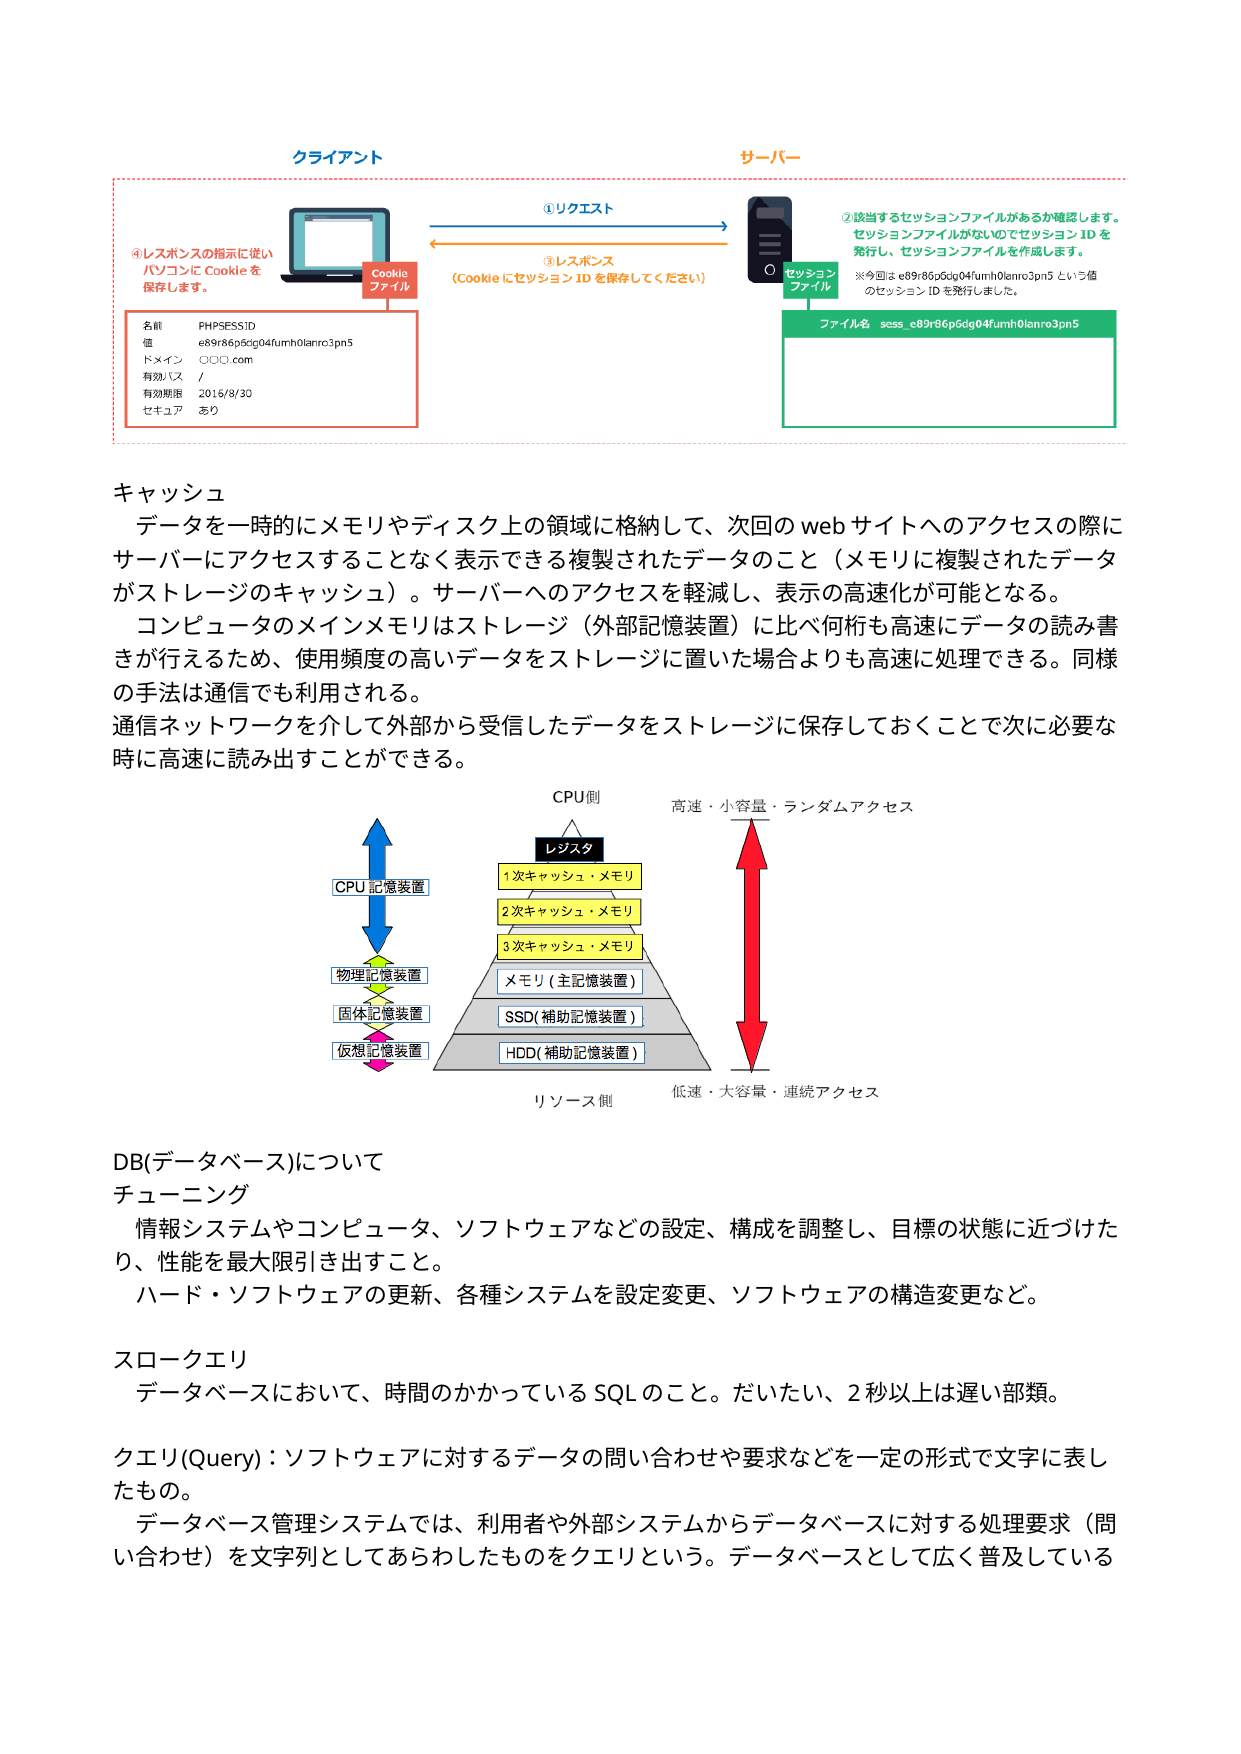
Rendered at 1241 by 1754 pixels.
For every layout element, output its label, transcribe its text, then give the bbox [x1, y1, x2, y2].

picture [112, 150, 1128, 444]
text チューニング [112, 1177, 1128, 1211]
text クエリ(Query)：ソフトウェアに対するデータの問い合わせや要求などを一定の形式で文字に表したもの。 [112, 1439, 1128, 1506]
picture [316, 774, 924, 1113]
text DB(データベース)について [112, 1144, 1128, 1177]
text スロークエリ [112, 1342, 1128, 1375]
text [112, 1506, 1128, 1572]
text コンピュータのメインメモリはストレージ（外部記憶装置）に比べ何桁も高速にデータの読み書きが行えるため、使用頻度の高いデータをストレージに置いた場合よりも高速に処理できる。同様の手法は通信でも利用される。 [112, 608, 1128, 708]
text データを一時的にメモリやディスク上の領域に格納して、次回のwebサイトへのアクセスの際にサーバーにアクセスすることなく表示できる複製されたデータのこと（メモリに複製されたデータがストレージのキャッシュ）。サーバーへのアクセスを軽減し、表示の高速化が可能となる。 [112, 508, 1128, 608]
text 情報システムやコンピュータ、ソフトウェアなどの設定、構成を調整し、目標の状態に近づけたり、性能を最大限引き出すこと。 [112, 1211, 1128, 1277]
text キャッシュ [112, 475, 1128, 508]
text データベースにおいて、時間のかかっているSQLのこと。だいたい、2秒以上は遅い部類。 [112, 1375, 1128, 1408]
text ハード・ソフトウェアの更新、各種システムを設定変更、ソフトウェアの構造変更など。 [112, 1277, 1128, 1310]
text 通信ネットワークを介して外部から受信したデータをストレージに保存しておくことで次に必要な時に高速に読み出すことができる。 [112, 708, 1128, 774]
